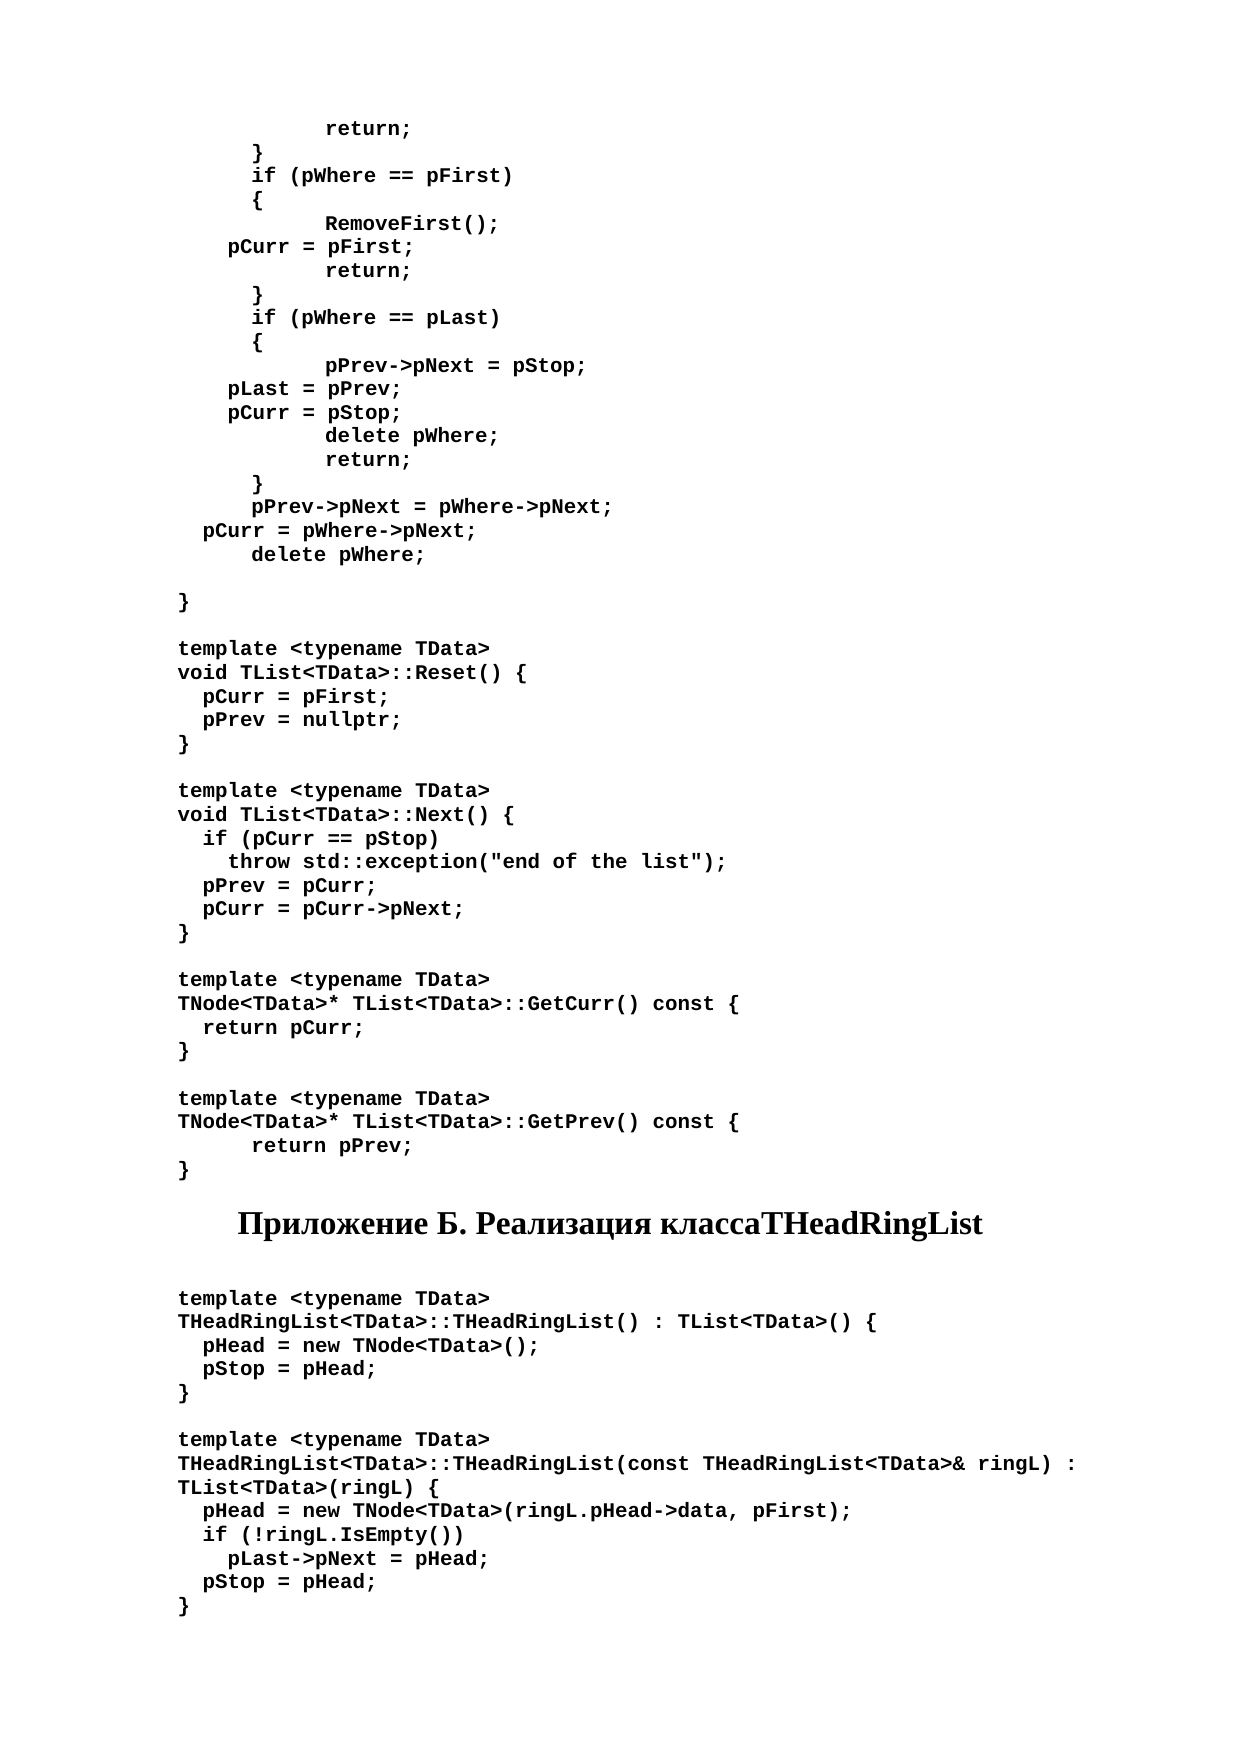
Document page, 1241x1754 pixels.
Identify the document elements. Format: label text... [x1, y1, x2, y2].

text } [177, 1382, 1152, 1406]
text pPrev->pNext = pStop; [177, 354, 1152, 378]
text return pCurr; [177, 1017, 1152, 1040]
text pPrev = pCurr; [177, 875, 1152, 898]
text } [177, 1158, 1152, 1182]
text { [177, 189, 1152, 213]
text void TList<TData>::Next() { [177, 804, 1152, 827]
text if (pWhere == pLast) [177, 307, 1152, 331]
text } [177, 473, 1152, 496]
text delete pWhere; [177, 426, 1152, 449]
text pCurr = pCurr->pNext; [177, 898, 1152, 922]
text TNode<TData>* TList<TData>::GetCurr() const { [177, 993, 1152, 1017]
text delete pWhere; [177, 544, 1152, 567]
text } [177, 284, 1152, 307]
text throw std::exception("end of the list"); [177, 851, 1152, 875]
text pCurr = pFirst; [177, 236, 1152, 260]
text } [177, 922, 1152, 946]
text pHead = new TNode<TData>(); [177, 1335, 1152, 1358]
text pHead = new TNode<TData>(ringL.pHead->data, pFirst); [177, 1500, 1152, 1524]
text } [177, 142, 1152, 165]
subtitle Приложение Б. Реализация классаTHeadRingList [237, 1203, 1152, 1241]
text template <typename TData> [177, 638, 1152, 662]
text void TList<TData>::Reset() { [177, 662, 1152, 686]
text pStop = pHead; [177, 1358, 1152, 1382]
text template <typename TData> [177, 969, 1152, 993]
text return; [177, 118, 1152, 142]
text template <typename TData> [177, 1429, 1152, 1453]
text pCurr = pFirst; [177, 686, 1152, 709]
text if (pWhere == pFirst) [177, 165, 1152, 189]
text return; [177, 260, 1152, 284]
text TNode<TData>* TList<TData>::GetPrev() const { [177, 1111, 1152, 1135]
text pCurr = pWhere->pNext; [177, 520, 1152, 544]
text } [177, 1040, 1152, 1064]
text template <typename TData> [177, 1088, 1152, 1111]
text } [177, 733, 1152, 757]
text return; [177, 449, 1152, 473]
text { [177, 331, 1152, 354]
text pLast->pNext = pHead; [177, 1548, 1152, 1571]
text pPrev->pNext = pWhere->pNext; [177, 496, 1152, 520]
text if (!ringL.IsEmpty()) [177, 1524, 1152, 1548]
text RemoveFirst(); [177, 213, 1152, 236]
text THeadRingList<TData>::THeadRingList(const THeadRingList<TData>& ringL) : TList<TData>(ringL) { [177, 1453, 1152, 1500]
text } [177, 591, 1152, 615]
text pStop = pHead; [177, 1571, 1152, 1595]
text pPrev = nullptr; [177, 709, 1152, 733]
text if (pCurr == pStop) [177, 827, 1152, 851]
text pCurr = pStop; [177, 402, 1152, 426]
text } [177, 1595, 1152, 1618]
text template <typename TData> [177, 780, 1152, 804]
text template <typename TData> [177, 1287, 1152, 1311]
text THeadRingList<TData>::THeadRingList() : TList<TData>() { [177, 1311, 1152, 1335]
text pLast = pPrev; [177, 378, 1152, 402]
text return pPrev; [177, 1135, 1152, 1158]
